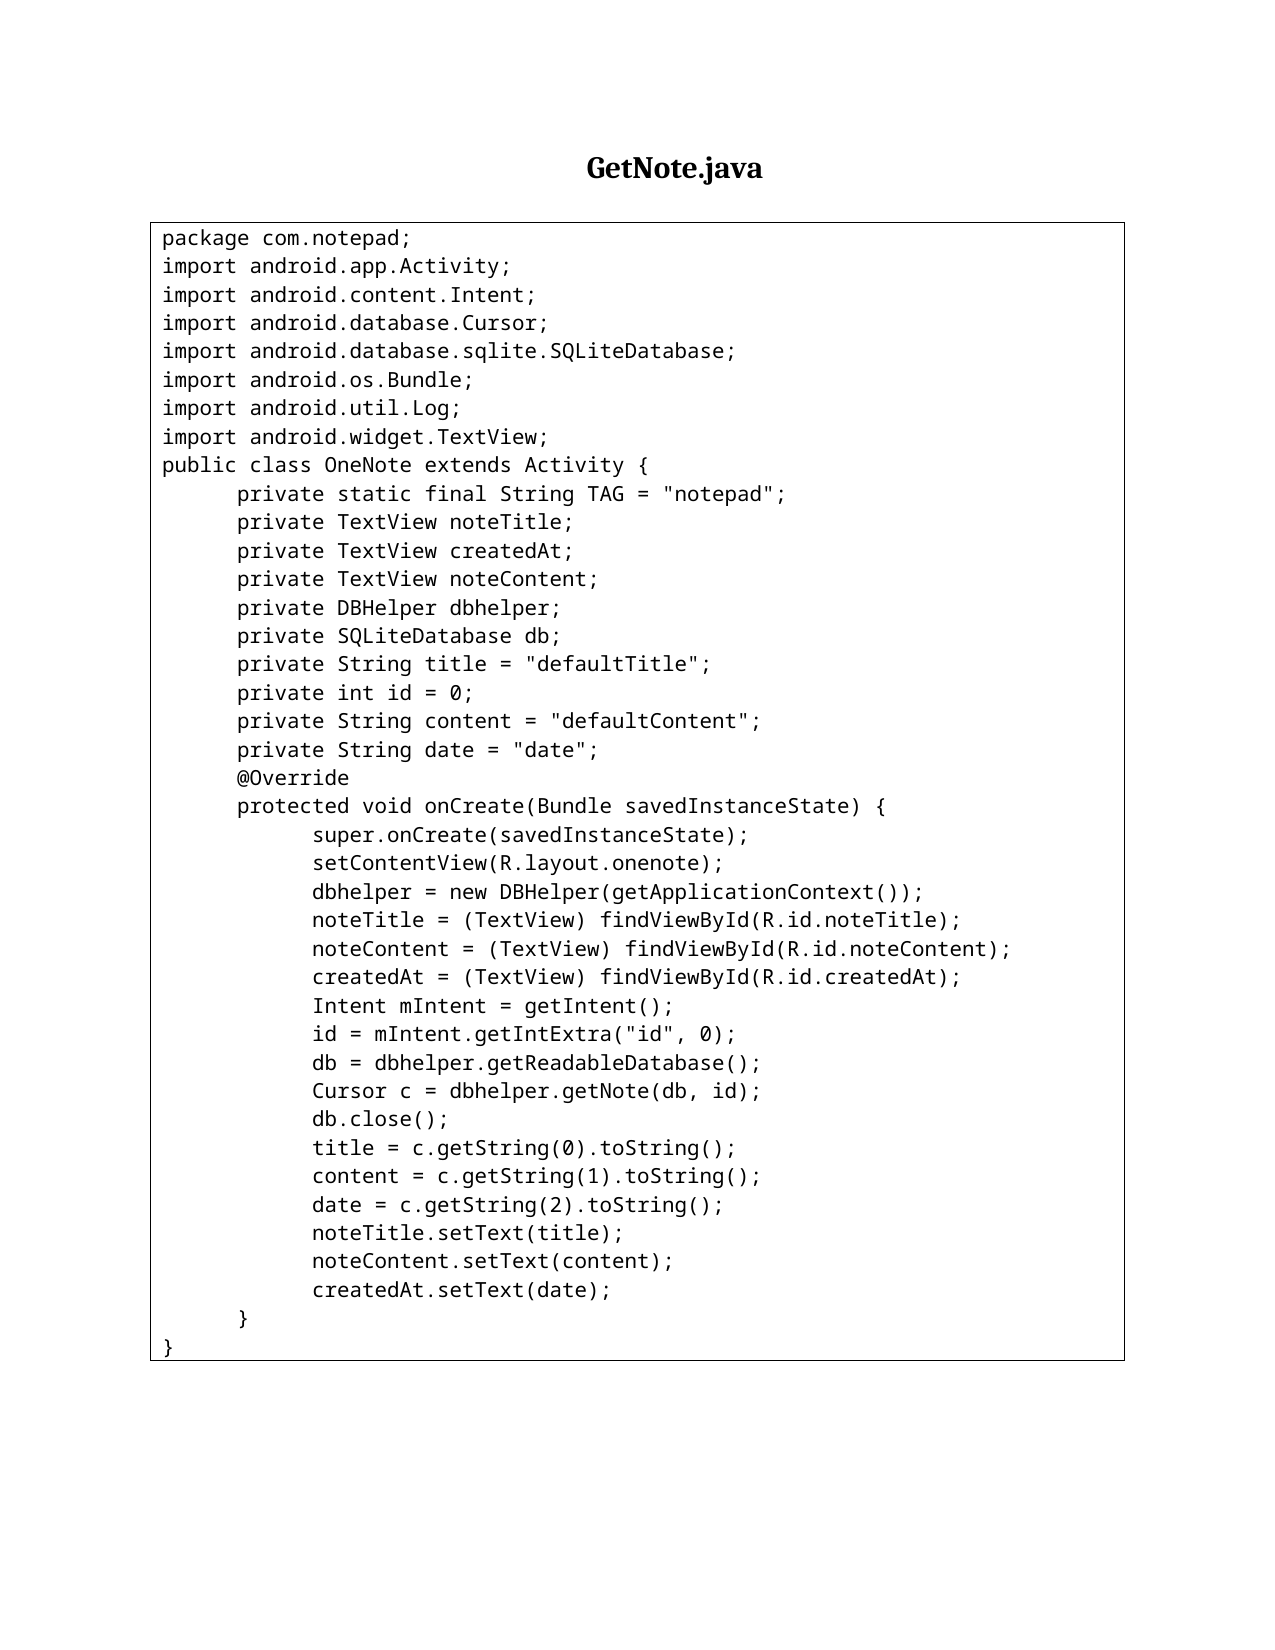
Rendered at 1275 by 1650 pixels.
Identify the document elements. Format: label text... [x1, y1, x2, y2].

text GetNote.java [225, 150, 1125, 186]
table_header package com.notepad; import android.app.Activity; import android.content.Intent; import android.database.Cursor; import android.database.sqlite.SQLiteDatabase; import android.os.Bundle; import android.util.Log; import android.widget.TextView; public class OneNote extends Activity { private static final String TAG = "notepad"; private TextView noteTitle; private TextView createdAt; private TextView noteContent; private DBHelper dbhelper; private SQLiteDatabase db; private String title = "defaultTitle"; private int id = 0; private String content = "defaultContent"; private String date = "date"; @Override protected void onCreate(Bundle savedInstanceState) { super.onCreate(savedInstanceState); setContentView(R.layout.onenote); dbhelper = new DBHelper(getApplicationContext()); noteTitle = (TextView) findViewById(R.id.noteTitle); noteContent = (TextView) findViewById(R.id.noteContent); createdAt = (TextView) findViewById(R.id.createdAt); Intent mIntent = getIntent(); id = mIntent.getIntExtra("id", 0); db = dbhelper.getReadableDatabase(); Cursor c = dbhelper.getNote(db, id); db.close(); title = c.getString(0).toString(); content = c.getString(1).toString(); date = c.getString(2).toString(); noteTitle.setText(title); noteContent.setText(content); createdAt.setText(date); } } [151, 223, 1124, 1360]
